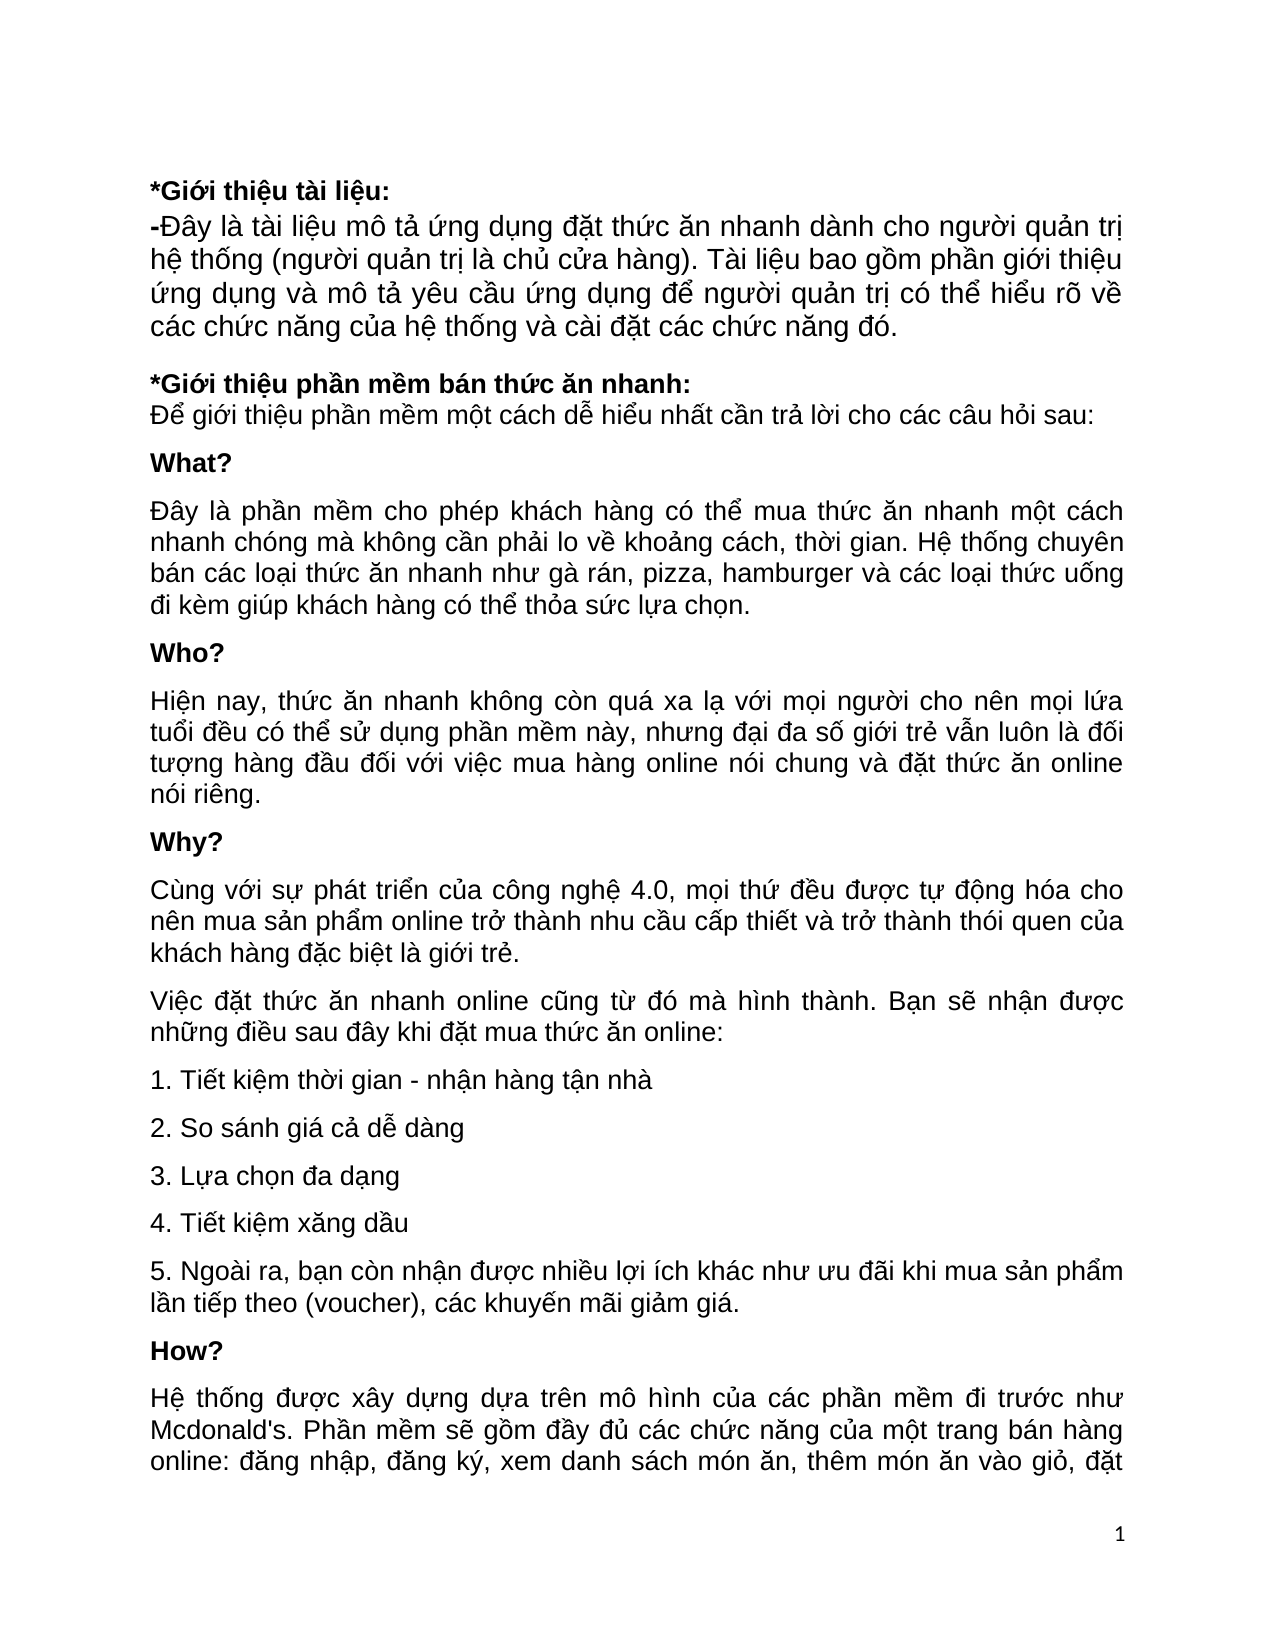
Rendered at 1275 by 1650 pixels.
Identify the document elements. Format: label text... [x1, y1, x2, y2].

text How? [150, 1334, 1125, 1366]
text Who? [150, 637, 1125, 668]
subtitle *Giới thiệu tài liệu: [150, 175, 1125, 206]
text Đây là phần mềm cho phép khách hàng có thể mua thức ăn nhanh một cách nhanh chóng mà không cần phải lo về khoảng cách, thời gian. Hệ thống chuyên bán các loại thức ăn nhanh như gà rán, pizza, hamburger và các loại thức uống đi kèm giúp khách hàng có thể thỏa sức lựa chọn. [150, 495, 1125, 620]
text 1. Tiết kiệm thời gian - nhận hàng tận nhà [150, 1064, 1125, 1095]
text Cùng với sự phát triển của công nghệ 4.0, mọi thứ đều được tự động hóa cho nên mua sản phẩm online trở thành nhu cầu cấp thiết và trở thành thói quen của khách hàng đặc biệt là giới trẻ. [150, 874, 1125, 968]
text 3. Lựa chọn đa dạng [150, 1159, 1125, 1191]
text What? [150, 447, 1125, 478]
text 2. So sánh giá cả dễ dàng [150, 1112, 1125, 1143]
text Hiện nay, thức ăn nhanh không còn quá xa lạ với mọi người cho nên mọi lứa tuổi đều có thể sử dụng phần mềm này, nhưng đại đa số giới trẻ vẫn luôn là đối tượng hàng đầu đối với việc mua hàng online nói chung và đặt thức ăn online nói riêng. [150, 684, 1125, 809]
text Để giới thiệu phần mềm một cách dễ hiểu nhất cần trả lời cho các câu hỏi sau: [150, 399, 1125, 430]
text Why? [150, 826, 1125, 857]
text 4. Tiết kiệm xăng dầu [150, 1207, 1125, 1239]
text *Giới thiệu phần mềm bán thức ăn nhanh: [150, 368, 1125, 399]
text Việc đặt thức ăn nhanh online cũng từ đó mà hình thành. Bạn sẽ nhận được những điều sau đây khi đặt mua thức ăn online: [150, 984, 1125, 1047]
text 5. Ngoài ra, bạn còn nhận được nhiều lợi ích khác như ưu đãi khi mua sản phẩm lần tiếp theo (voucher), các khuyến mãi giảm giá. [150, 1255, 1125, 1318]
text -Đây là tài liệu mô tả ứng dụng đặt thức ăn nhanh dành cho người quản trị hệ thống (người quản trị là chủ cửa hàng). Tài liệu bao gồm phần giới thiệu ứng dụng và mô tả yêu cầu ứng dụng để người quản trị có thể hiểu rõ về các chức năng của hệ thống và cài đặt các chức năng đó. [150, 209, 1125, 343]
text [150, 1382, 1125, 1476]
